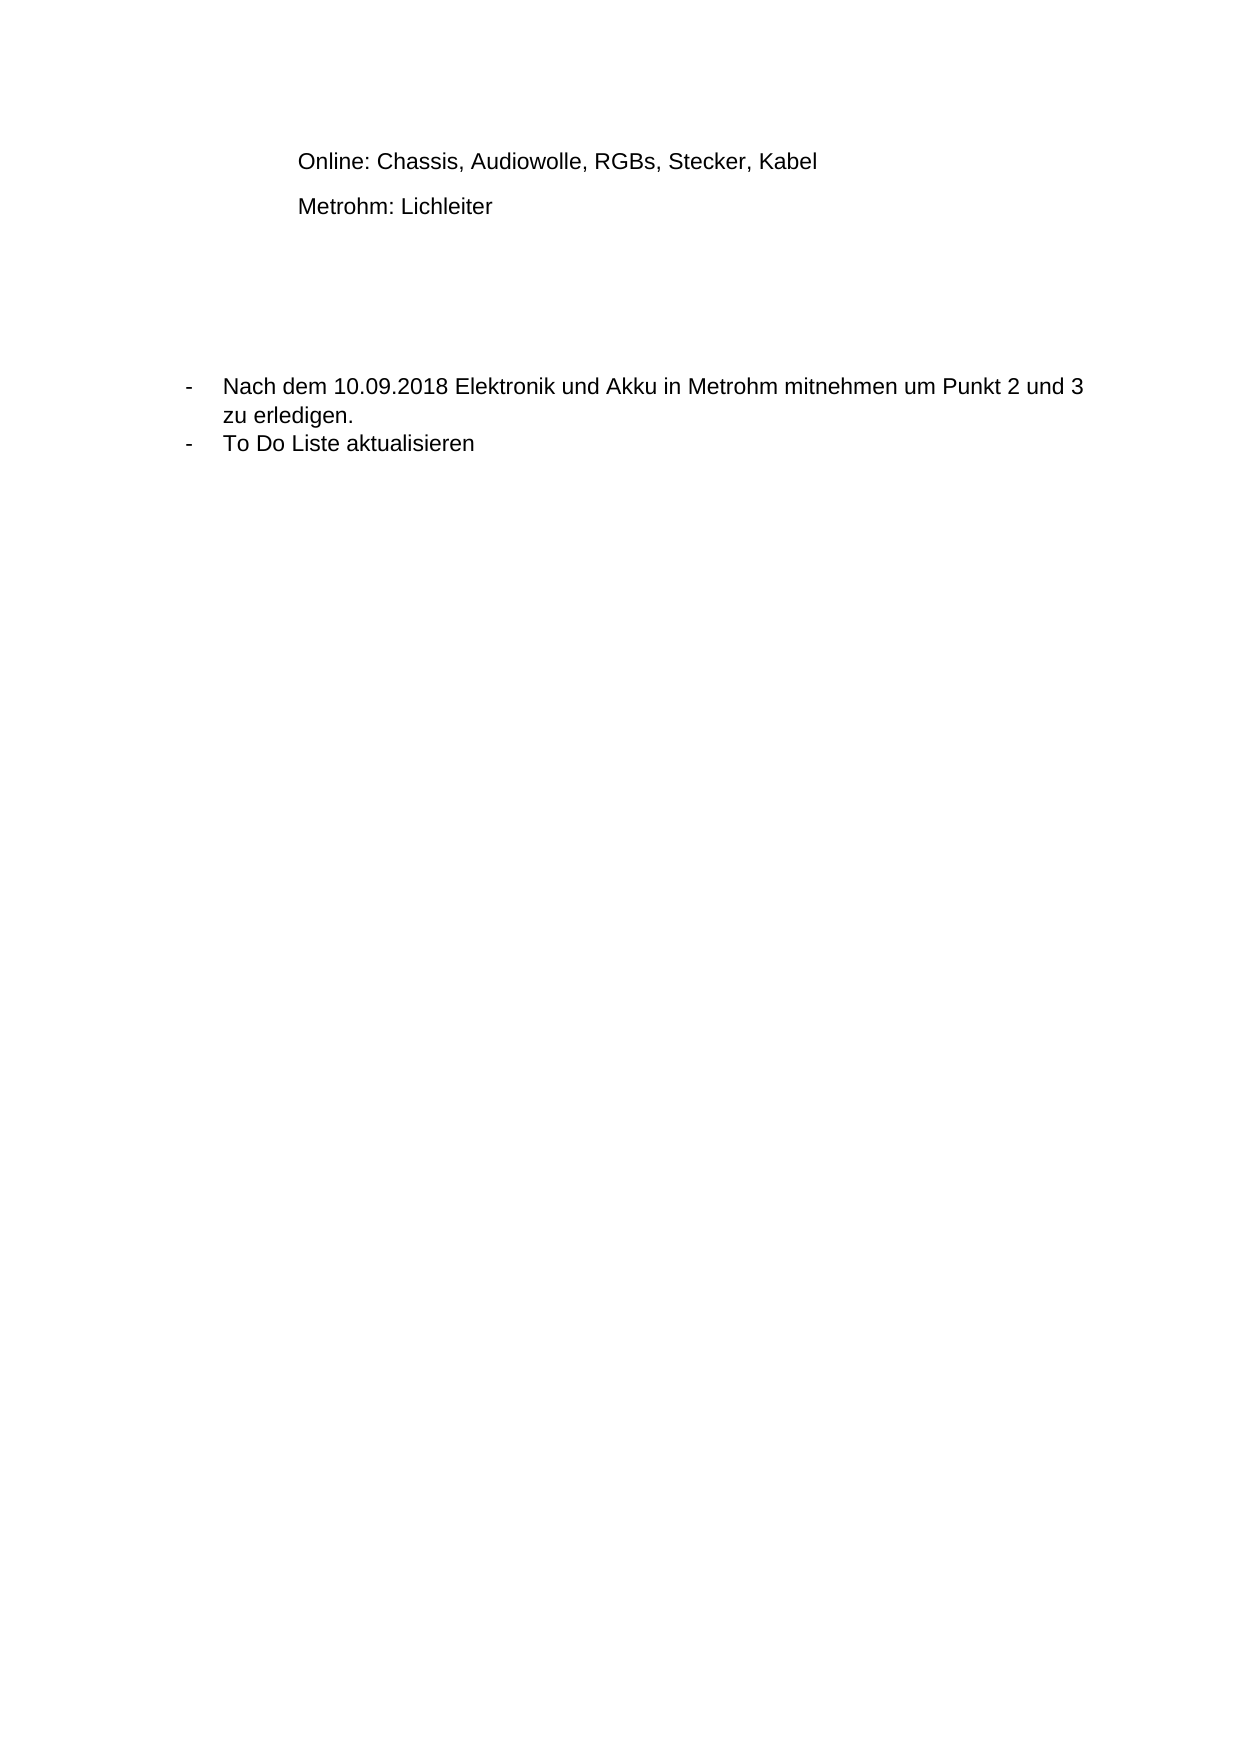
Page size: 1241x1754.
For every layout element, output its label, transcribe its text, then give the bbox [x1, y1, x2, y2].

text Online: Chassis, Audiowolle, RGBs, Stecker, Kabel [148, 148, 1093, 174]
list To Do Liste aktualisieren [185, 430, 1093, 456]
text Metrohm: Lichleiter [148, 193, 1093, 219]
list Nach dem 10.09.2018 Elektronik und Akku in Metrohm mitnehmen um Punkt 2 und 3 zu erledigen. [185, 373, 1093, 428]
